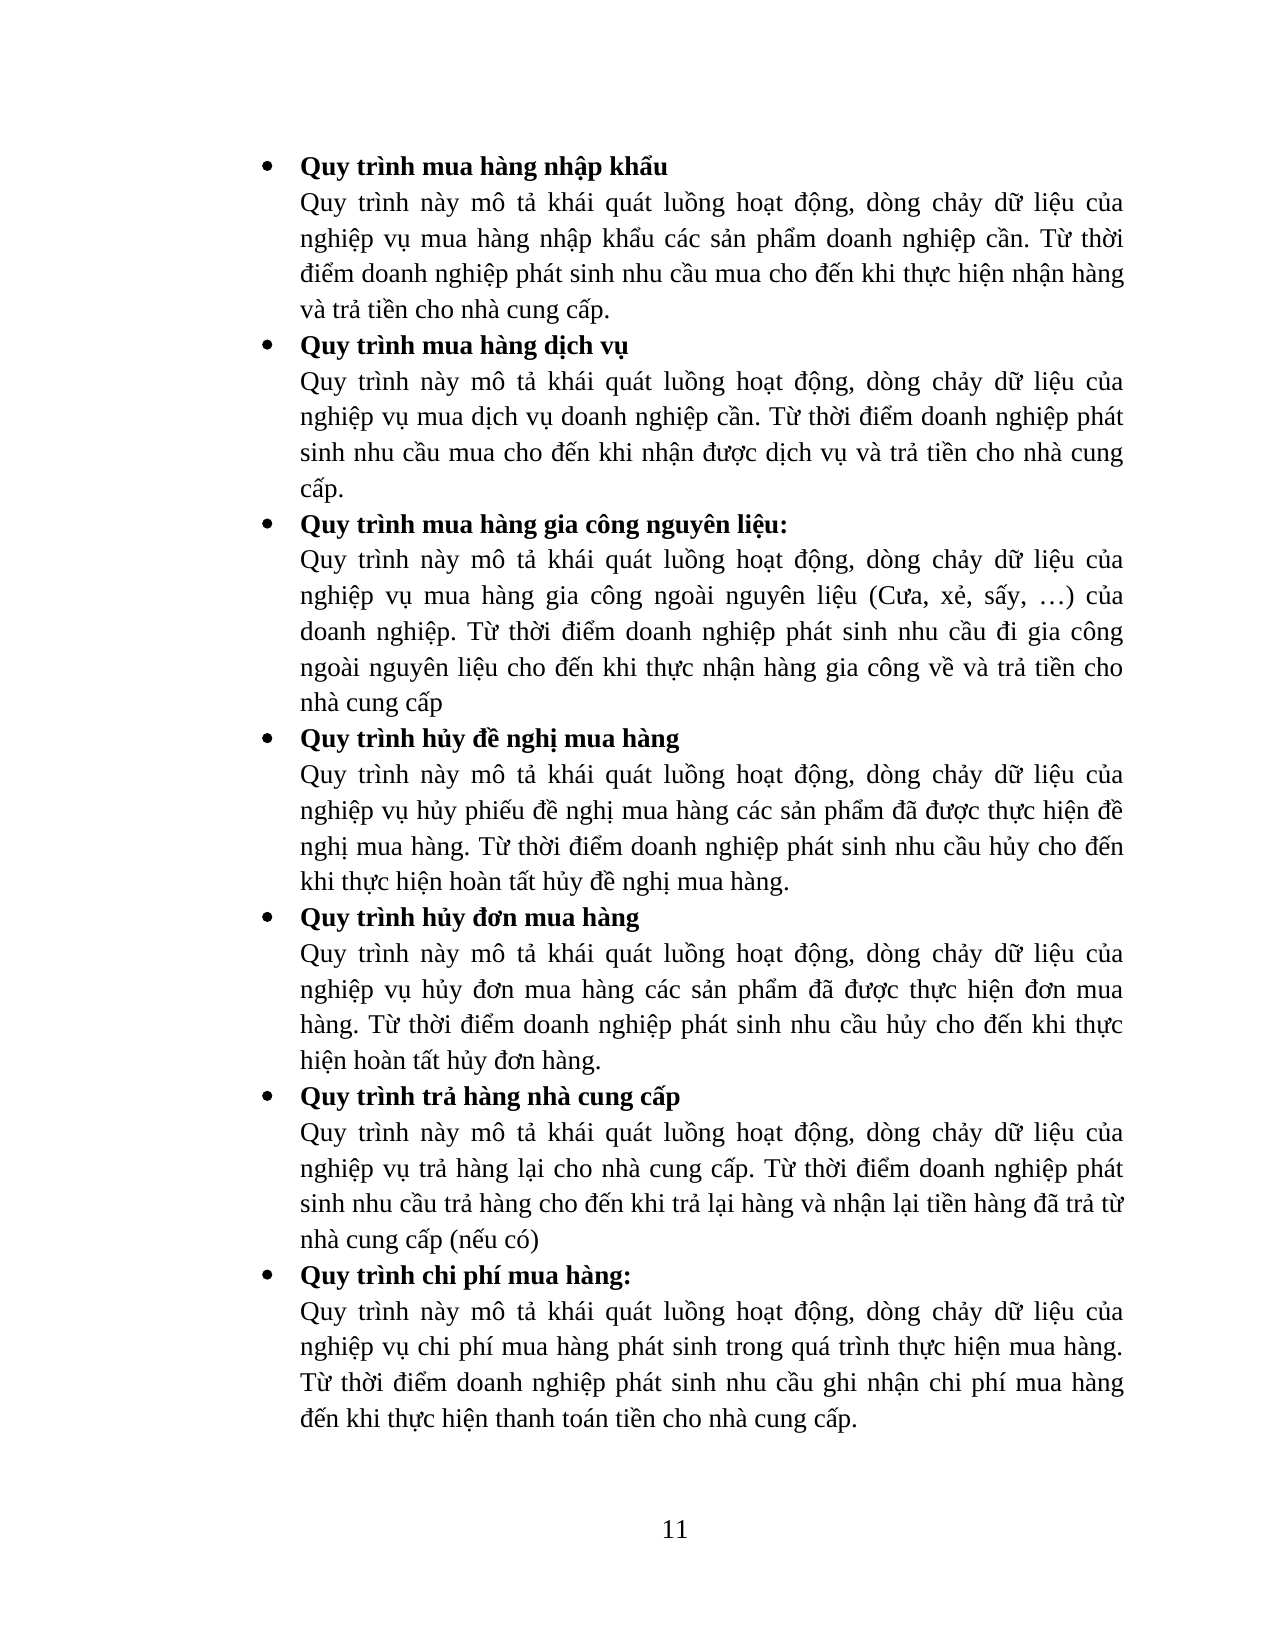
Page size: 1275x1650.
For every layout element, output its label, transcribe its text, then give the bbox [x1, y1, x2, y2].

list Quy trình này mô tả khái quát luồng hoạt động, dòng chảy dữ liệu của nghiệp vụ chi phí mua hàng phát sinh trong quá trình thực hiện mua hàng. Từ thời điểm doanh nghiệp phát sinh nhu cầu ghi nhận chi phí mua hàng đến khi thực hiện thanh toán tiền cho nhà cung cấp. [300, 1295, 1125, 1433]
list Quy trình hủy đề nghị mua hàng [262, 722, 1125, 753]
list Quy trình chi phí mua hàng: [262, 1259, 1125, 1290]
list Quy trình mua hàng gia công nguyên liệu: [262, 508, 1125, 539]
list Quy trình mua hàng nhập khẩu [262, 150, 1125, 181]
list Quy trình này mô tả khái quát luồng hoạt động, dòng chảy dữ liệu của nghiệp vụ mua hàng nhập khẩu các sản phẩm doanh nghiệp cần. Từ thời điểm doanh nghiệp phát sinh nhu cầu mua cho đến khi thực hiện nhận hàng và trả tiền cho nhà cung cấp. [300, 186, 1125, 324]
list Quy trình này mô tả khái quát luồng hoạt động, dòng chảy dữ liệu của nghiệp vụ mua dịch vụ doanh nghiệp cần. Từ thời điểm doanh nghiệp phát sinh nhu cầu mua cho đến khi nhận được dịch vụ và trả tiền cho nhà cung cấp. [300, 365, 1125, 503]
list Quy trình này mô tả khái quát luồng hoạt động, dòng chảy dữ liệu của nghiệp vụ hủy đơn mua hàng các sản phẩm đã được thực hiện đơn mua hàng. Từ thời điểm doanh nghiệp phát sinh nhu cầu hủy cho đến khi thực hiện hoàn tất hủy đơn hàng. [300, 937, 1125, 1075]
list Quy trình này mô tả khái quát luồng hoạt động, dòng chảy dữ liệu của nghiệp vụ mua hàng gia công ngoài nguyên liệu (Cưa, xẻ, sấy, …) của doanh nghiệp. Từ thời điểm doanh nghiệp phát sinh nhu cầu đi gia công ngoài nguyên liệu cho đến khi thực nhận hàng gia công về và trả tiền cho nhà cung cấp [300, 544, 1125, 718]
list Quy trình này mô tả khái quát luồng hoạt động, dòng chảy dữ liệu của nghiệp vụ hủy phiếu đề nghị mua hàng các sản phẩm đã được thực hiện đề nghị mua hàng. Từ thời điểm doanh nghiệp phát sinh nhu cầu hủy cho đến khi thực hiện hoàn tất hủy đề nghị mua hàng. [300, 758, 1125, 897]
list Quy trình hủy đơn mua hàng [262, 901, 1125, 932]
list Quy trình này mô tả khái quát luồng hoạt động, dòng chảy dữ liệu của nghiệp vụ trả hàng lại cho nhà cung cấp. Từ thời điểm doanh nghiệp phát sinh nhu cầu trả hàng cho đến khi trả lại hàng và nhận lại tiền hàng đã trả từ nhà cung cấp (nếu có) [300, 1116, 1125, 1254]
list Quy trình mua hàng dịch vụ [262, 329, 1125, 360]
list Quy trình trả hàng nhà cung cấp [262, 1080, 1125, 1111]
